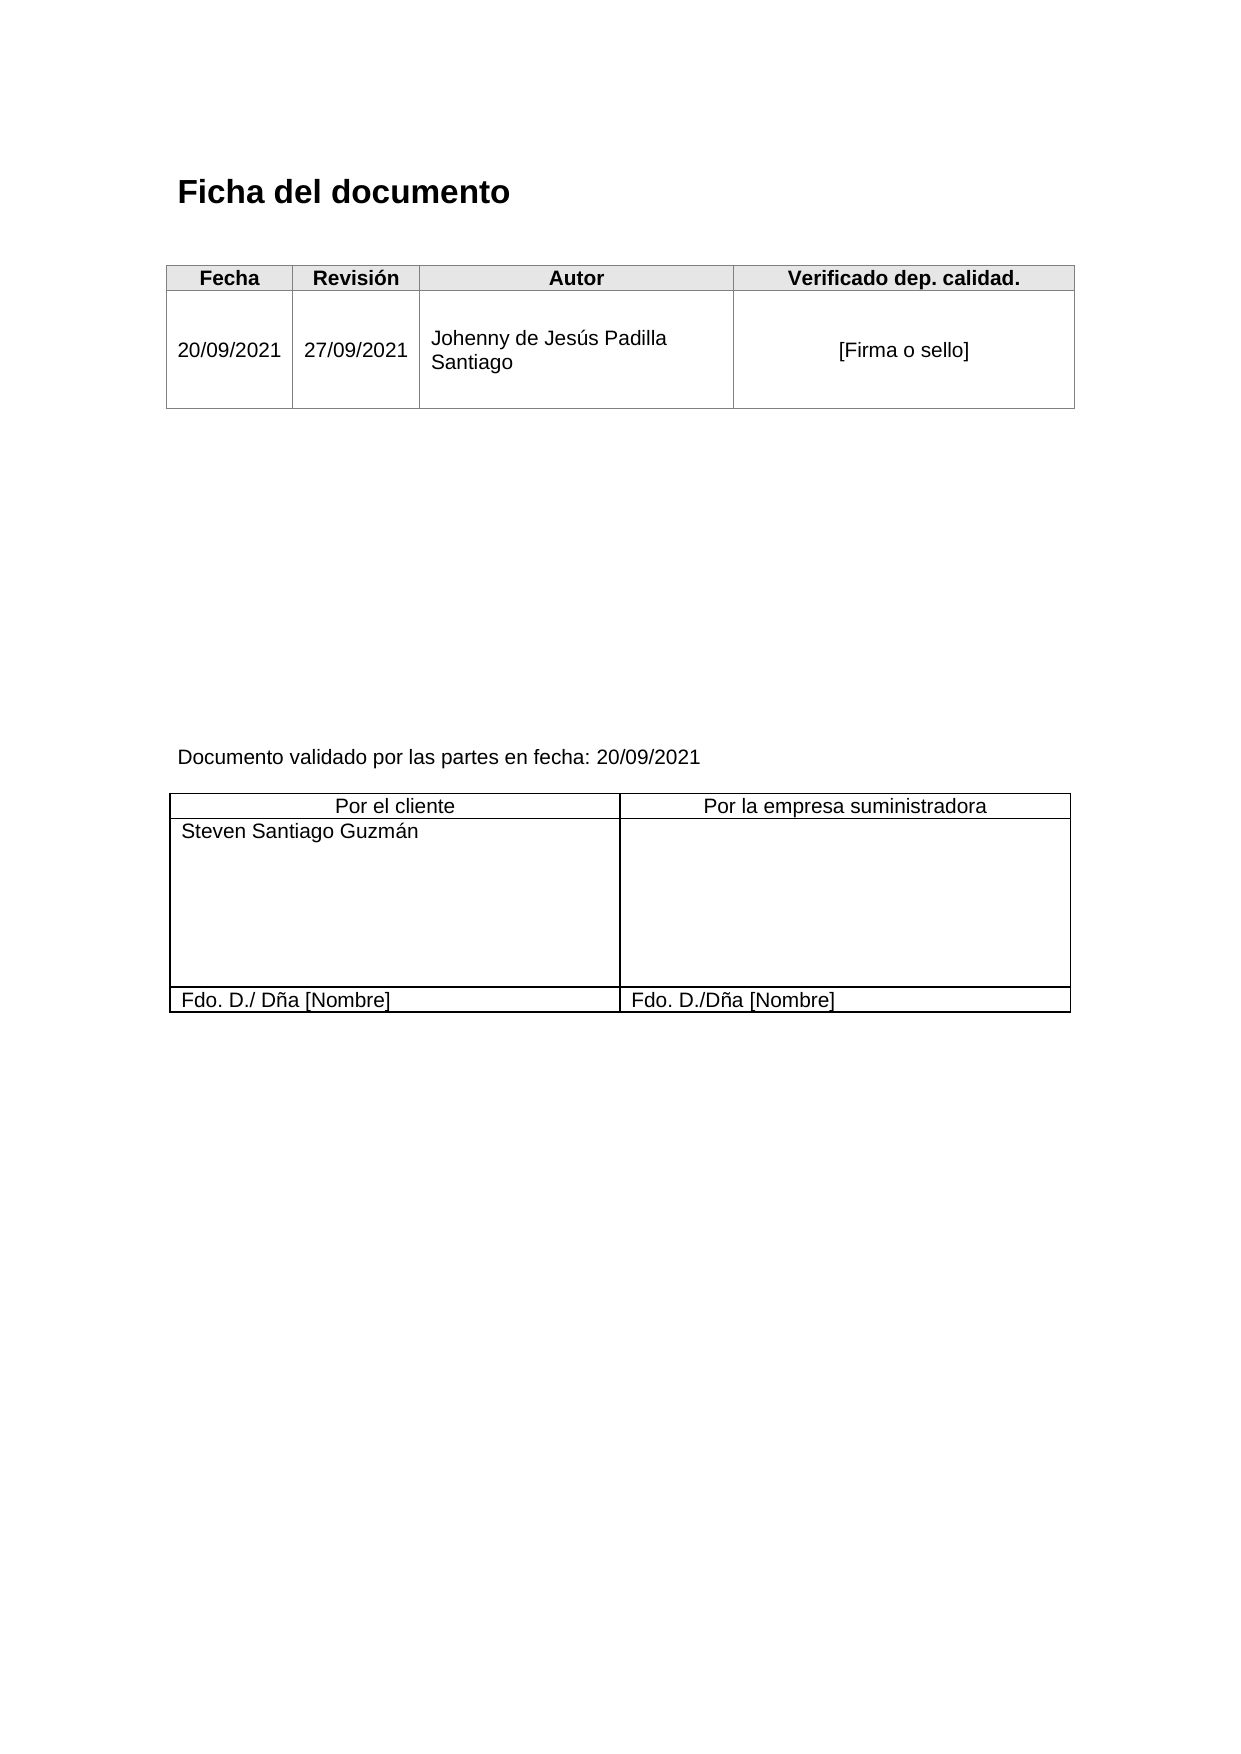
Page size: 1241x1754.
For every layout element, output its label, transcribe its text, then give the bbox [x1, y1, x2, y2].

table_header Por el cliente [171, 794, 619, 818]
table_header Por la empresa suministradora [621, 794, 1070, 818]
table_header Revisión [293, 266, 419, 290]
table_cell Steven Santiago Guzmán [171, 819, 619, 986]
table_header Fecha [167, 266, 292, 290]
table_cell Johenny de Jesús Padilla Santiago [420, 291, 733, 408]
table_header Autor [420, 266, 733, 290]
table_cell [621, 819, 1070, 986]
table_cell Fdo. D./Dña [621, 988, 1070, 1011]
table_cell 27/09/2021 [293, 291, 419, 408]
table_cell [734, 291, 1074, 408]
list Ficha del documento [177, 173, 1063, 211]
text Documento validado por las partes en fecha: 20/09/2021 [177, 745, 1063, 769]
table_cell Fdo. D./ Dña [171, 988, 619, 1011]
table_cell 20/09/2021 [167, 291, 292, 408]
table_header Verificado dep. calidad. [734, 266, 1074, 290]
